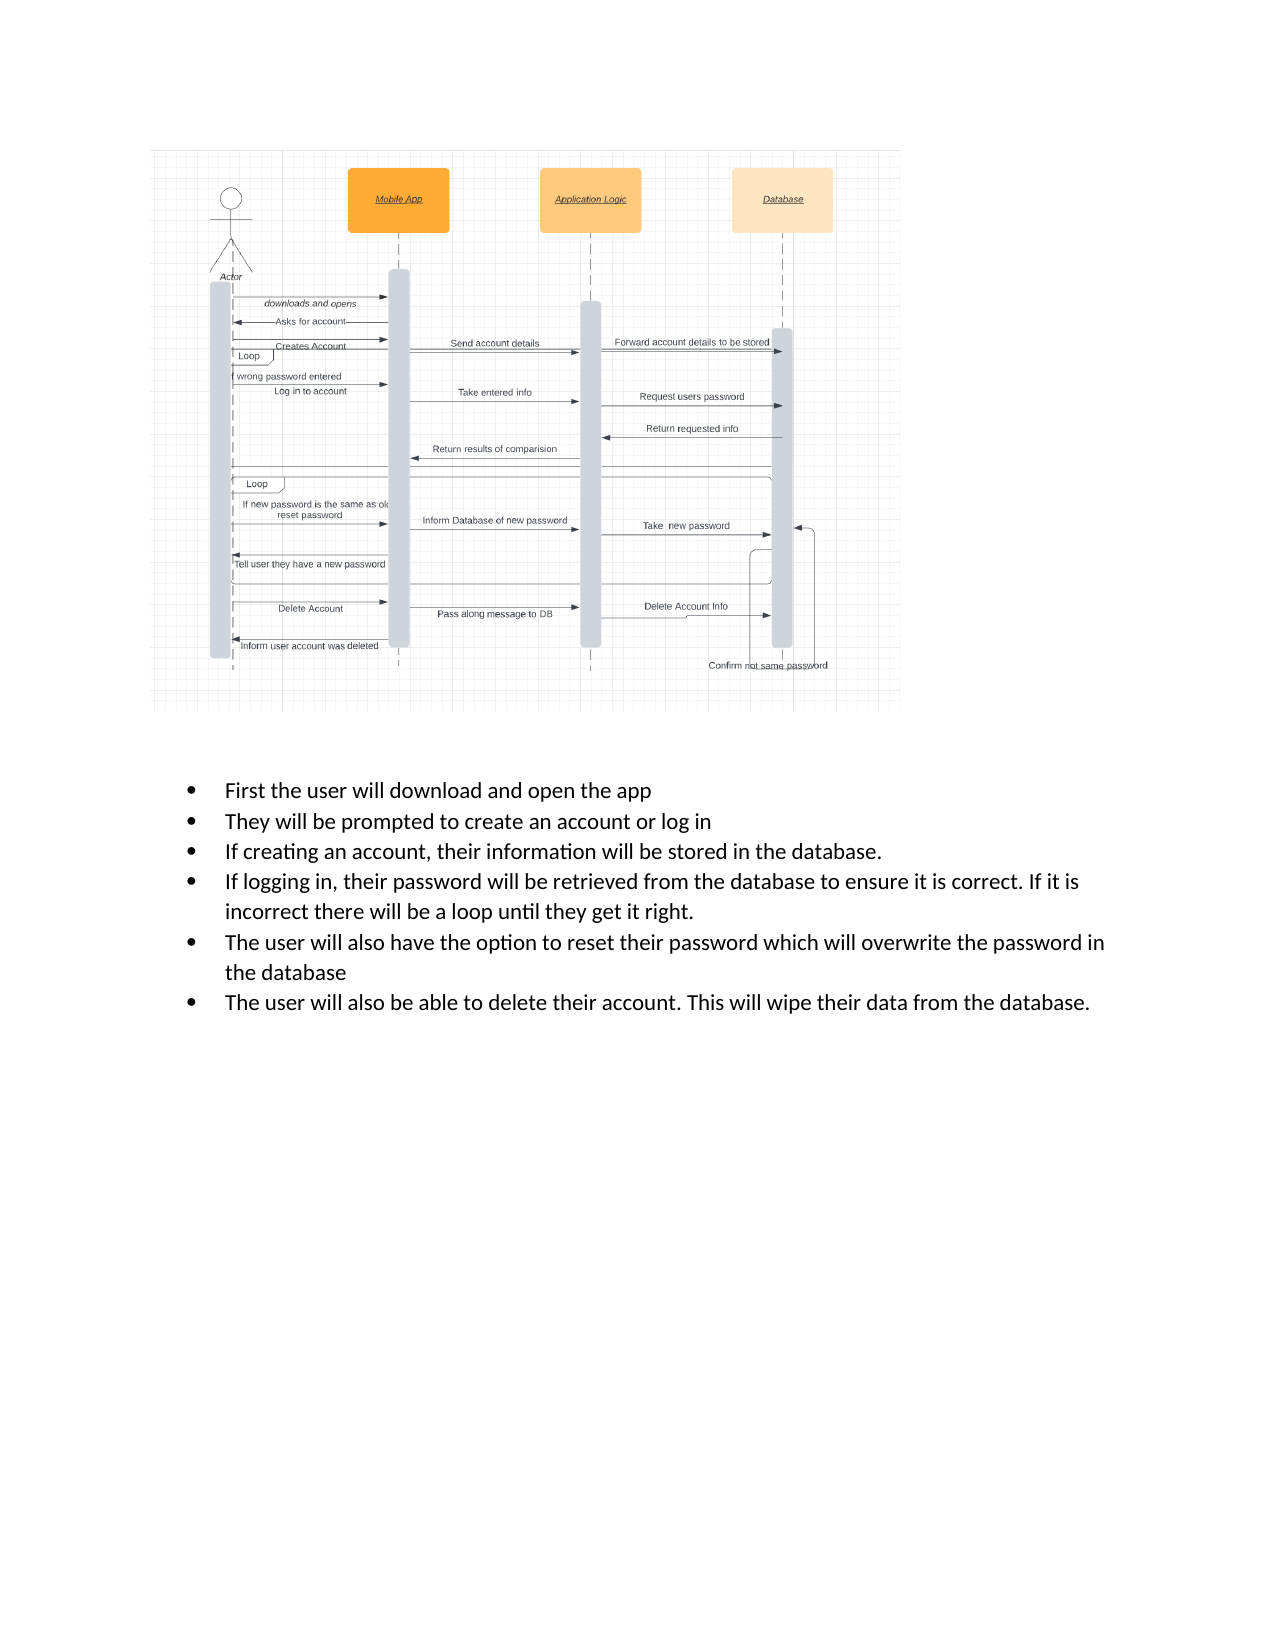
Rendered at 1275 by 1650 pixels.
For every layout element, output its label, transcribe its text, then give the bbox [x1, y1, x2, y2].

list The user will also be able to delete their account. This will wipe their data from the database. [187, 988, 1125, 1016]
list If creating an account, their information will be stored in the database. [187, 837, 1125, 865]
list First the user will download and open the app [187, 777, 1125, 805]
list They will be prompted to create an account or log in [187, 807, 1125, 835]
list The user will also have the option to reset their password which will overwrite the password in the database [187, 928, 1125, 986]
picture [150, 150, 901, 711]
list If logging in, their password will be retrieved from the database to ensure it is correct. If it is incorrect there will be a loop until they get it right. [187, 867, 1125, 926]
